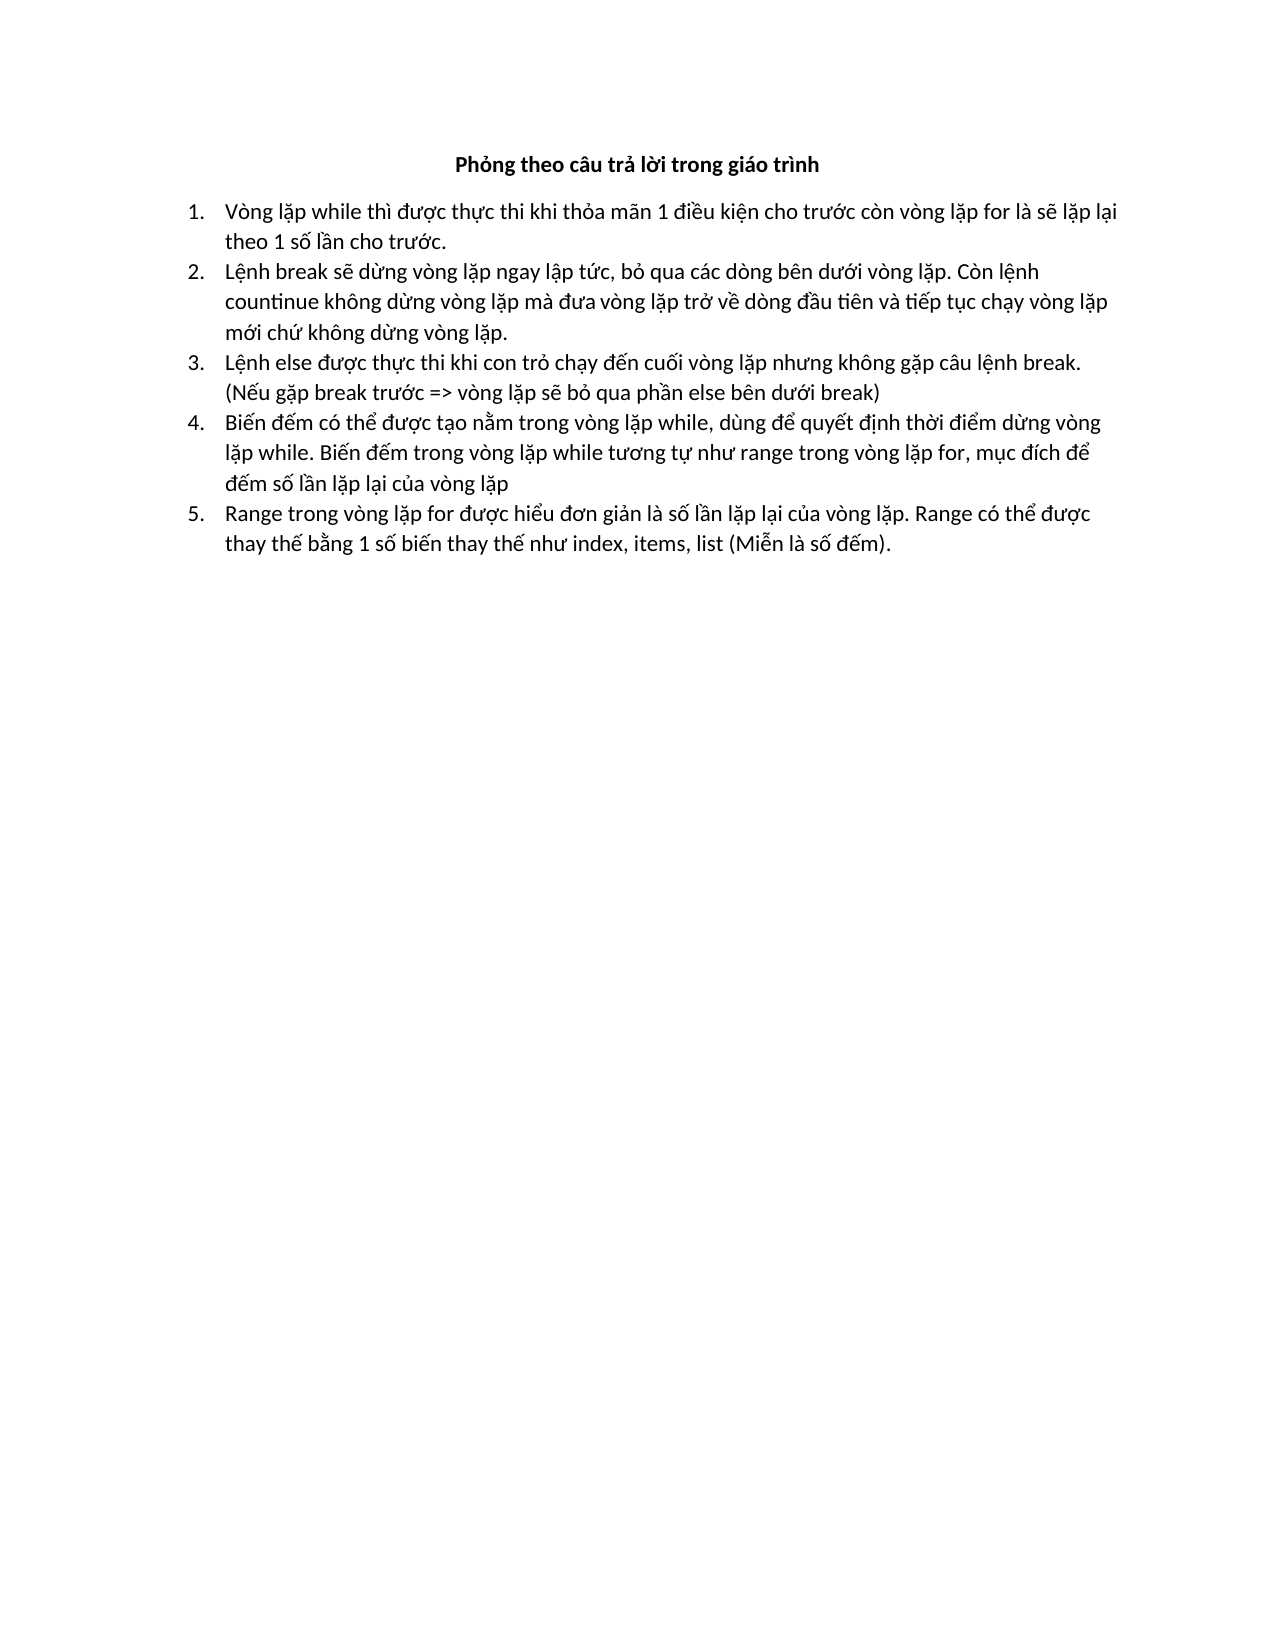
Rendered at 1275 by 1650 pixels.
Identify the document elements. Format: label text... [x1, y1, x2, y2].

list Biến đếm có thể được tạo nằm trong vòng lặp while, dùng để quyết định thời điểm dừng vòng lặp while. Biến đếm trong vòng lặp while tương tự như range trong vòng lặp for, mục đích để đếm số lần lặp lại của vòng lặp [187, 408, 1125, 497]
list Range trong vòng lặp for được hiểu đơn giản là số lần lặp lại của vòng lặp. Range có thể được thay thế bằng 1 số biến thay thế như index, items, list (Miễn là số đếm). [187, 499, 1125, 557]
list Lệnh break sẽ dừng vòng lặp ngay lập tức, bỏ qua các dòng bên dưới vòng lặp. Còn lệnh countinue không dừng vòng lặp mà đưa vòng lặp trở về dòng đầu tiên và tiếp tục chạy vòng lặp mới chứ không dừng vòng lặp. [187, 257, 1125, 346]
text Phỏng theo câu trả lời trong giáo trình [150, 150, 1125, 178]
list Lệnh else được thực thi khi con trỏ chạy đến cuối vòng lặp nhưng không gặp câu lệnh break. (Nếu gặp break trước => vòng lặp sẽ bỏ qua phần else bên dưới break) [187, 348, 1125, 406]
list Vòng lặp while thì được thực thi khi thỏa mãn 1 điều kiện cho trước còn vòng lặp for là sẽ lặp lại theo 1 số lần cho trước. [187, 197, 1125, 255]
